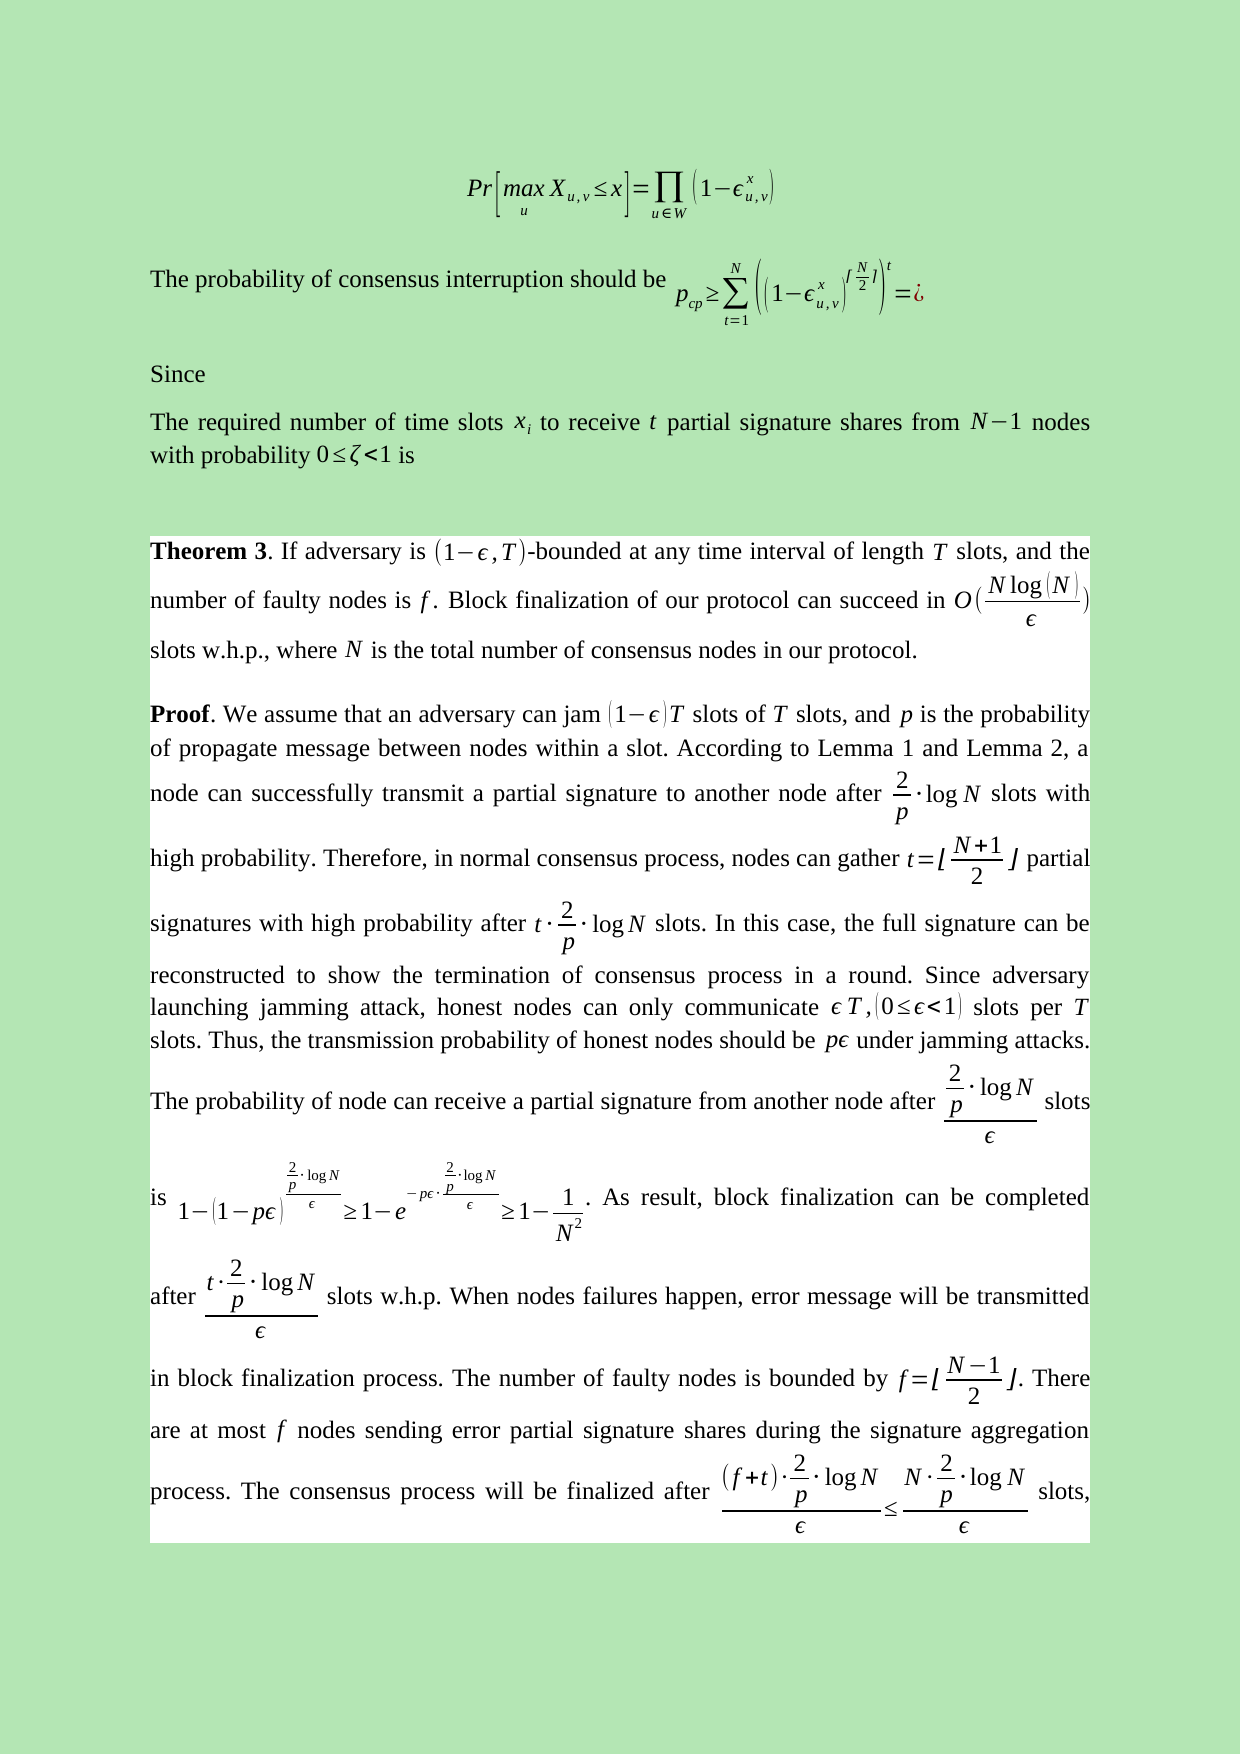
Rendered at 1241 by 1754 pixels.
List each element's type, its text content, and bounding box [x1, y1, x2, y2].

text Theorem 3. If adversary is -bounded at any time interval of length slots, and the number of faulty nodes is Block finalization of our protocol can succeed in slots w.h.p., where is the total number of consensus nodes in our protocol. [150, 536, 1090, 666]
text Since [150, 357, 1090, 389]
text The required number of time slots to receive partial signature shares from nodes with probability is [150, 406, 1090, 471]
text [150, 698, 1090, 1543]
text The probability of consensus interruption should be [150, 243, 1090, 341]
